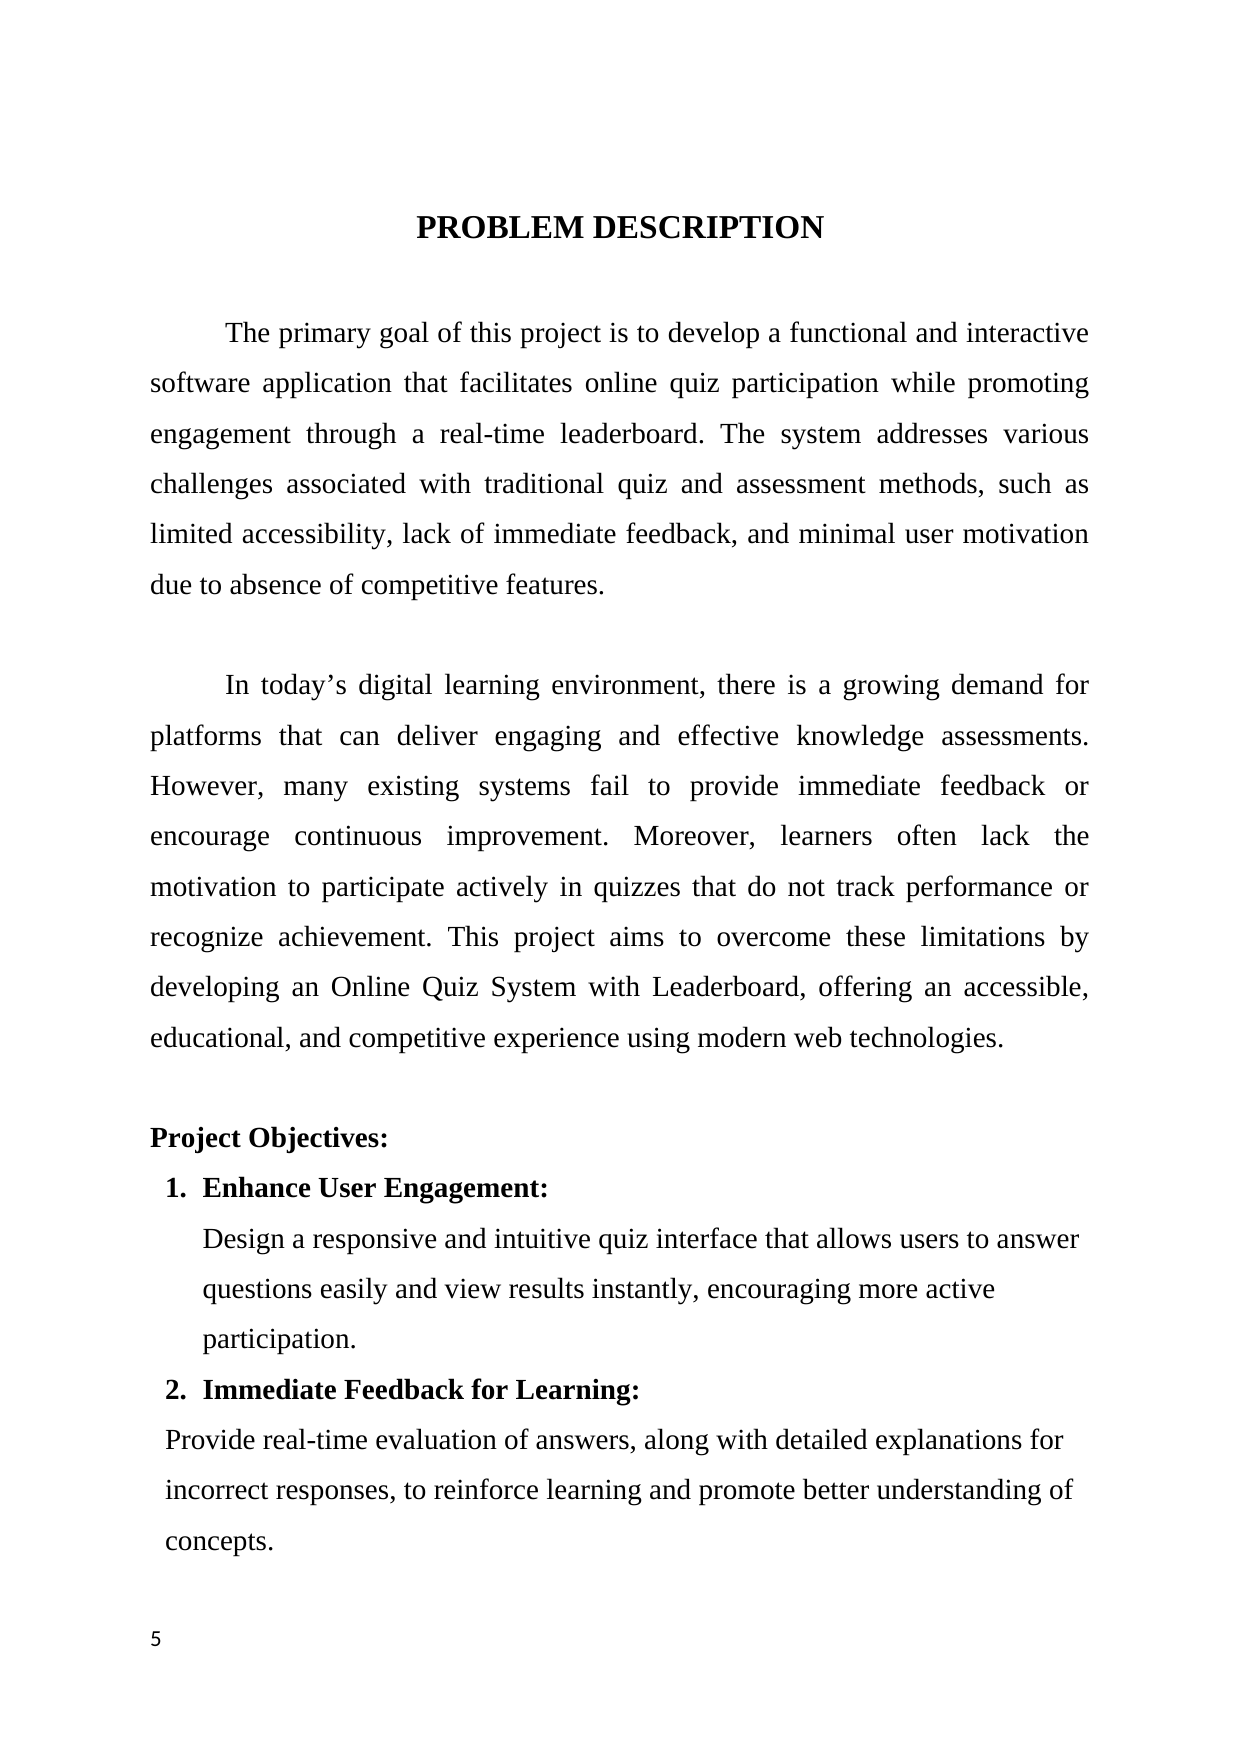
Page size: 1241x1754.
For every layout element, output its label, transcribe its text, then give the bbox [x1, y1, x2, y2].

list Immediate Feedback for Learning: [165, 1372, 1090, 1405]
text PROBLEM DESCRIPTION [150, 207, 1090, 246]
text In today’s digital learning environment, there is a growing demand for platforms that can deliver engaging and effective knowledge assessments. However, many existing systems fail to provide immediate feedback or encourage continuous improvement. Moreover, learners often lack the motivation to participate actively in quizzes that do not track performance or recognize achievement. This project aims to overcome these limitations by developing an Online Quiz System with Leaderboard, offering an accessible, educational, and competitive experience using modern web technologies. [150, 667, 1090, 1053]
text Project Objectives: [150, 1120, 1090, 1154]
list Enhance User Engagement: [165, 1171, 1090, 1204]
text The primary goal of this project is to develop a functional and interactive software application that facilitates online quiz participation while promoting engagement through a real-time leaderboard. The system addresses various challenges associated with traditional quiz and assessment methods, such as limited accessibility, lack of immediate feedback, and minimal user motivation due to absence of competitive features. [150, 315, 1090, 600]
text Provide real-time evaluation of answers, along with detailed explanations for incorrect responses, to reinforce learning and promote better understanding of concepts. [165, 1422, 1090, 1556]
text Design a responsive and intuitive quiz interface that allows users to answer questions easily and view results instantly, encouraging more active participation. [202, 1221, 1090, 1355]
